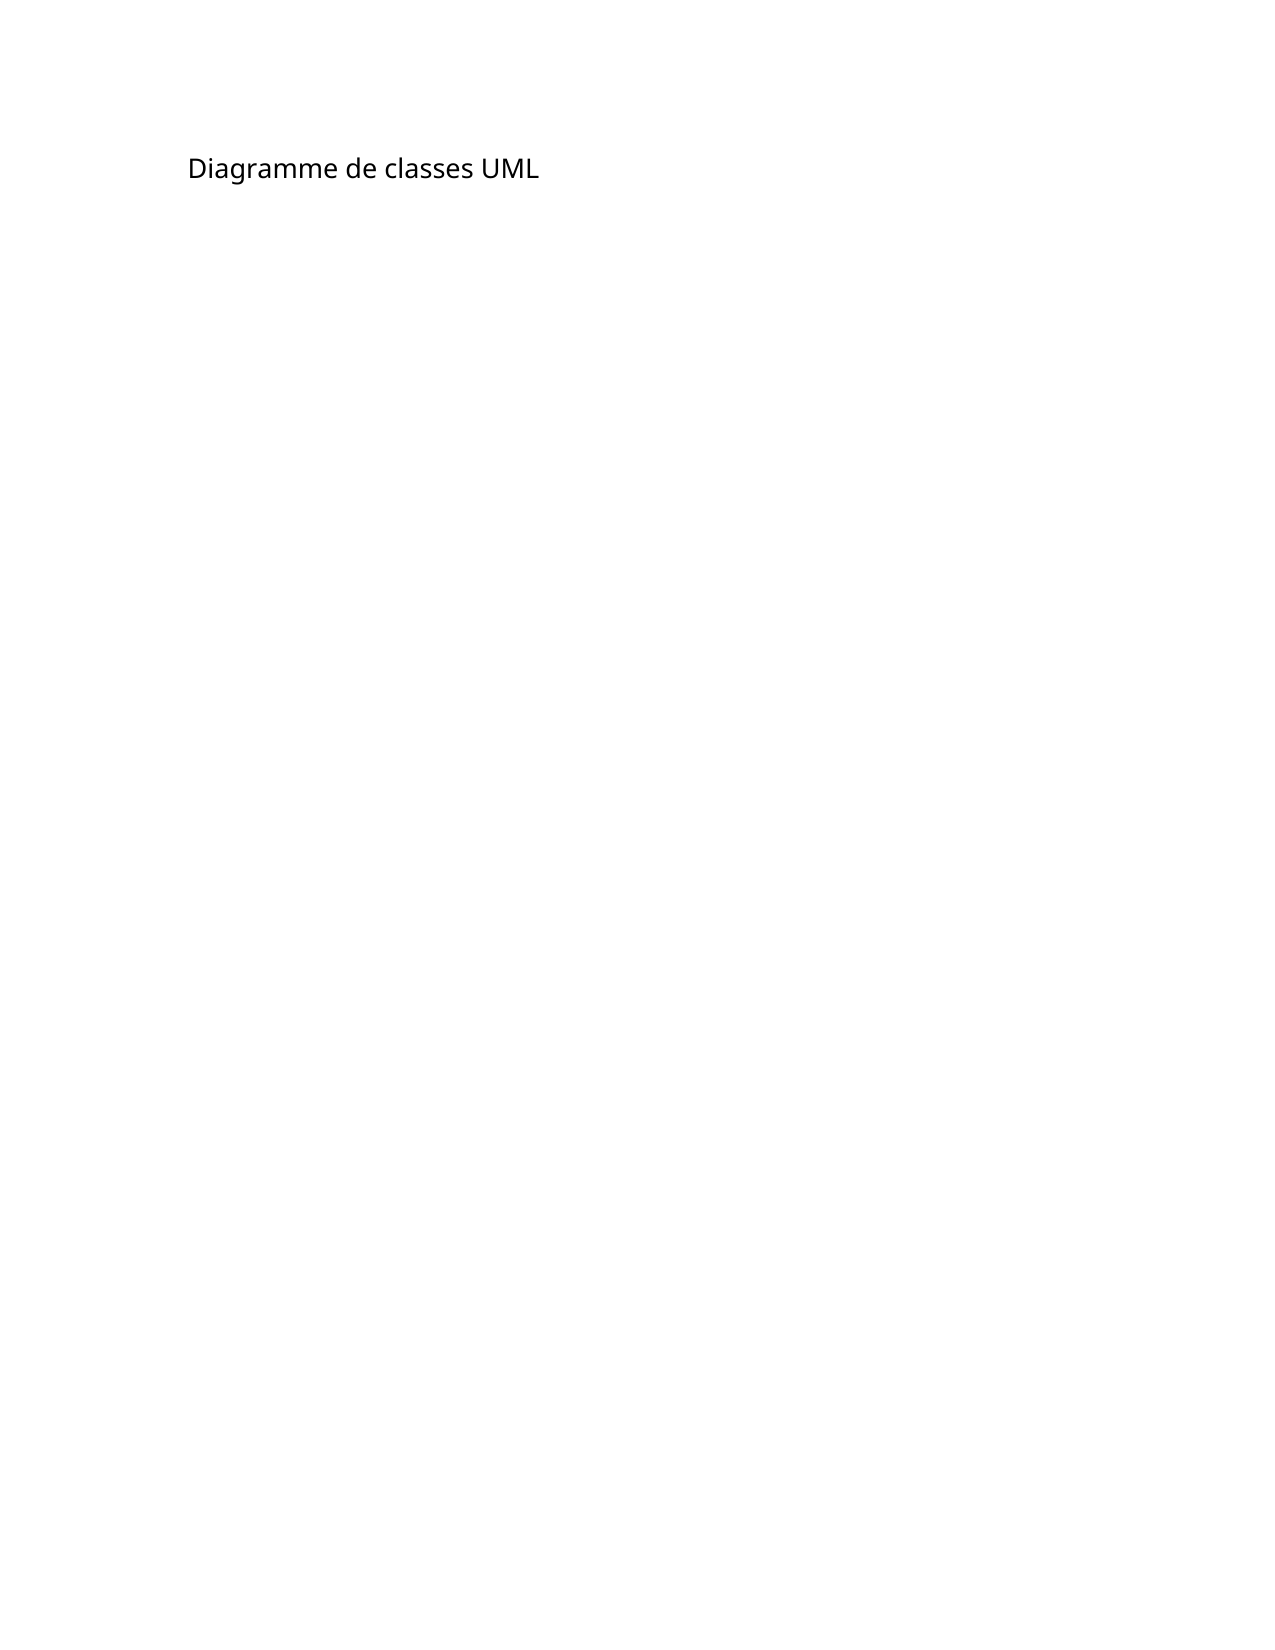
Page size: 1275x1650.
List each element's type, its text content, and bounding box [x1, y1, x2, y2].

subtitle Diagramme de classes UML [187, 150, 1087, 187]
